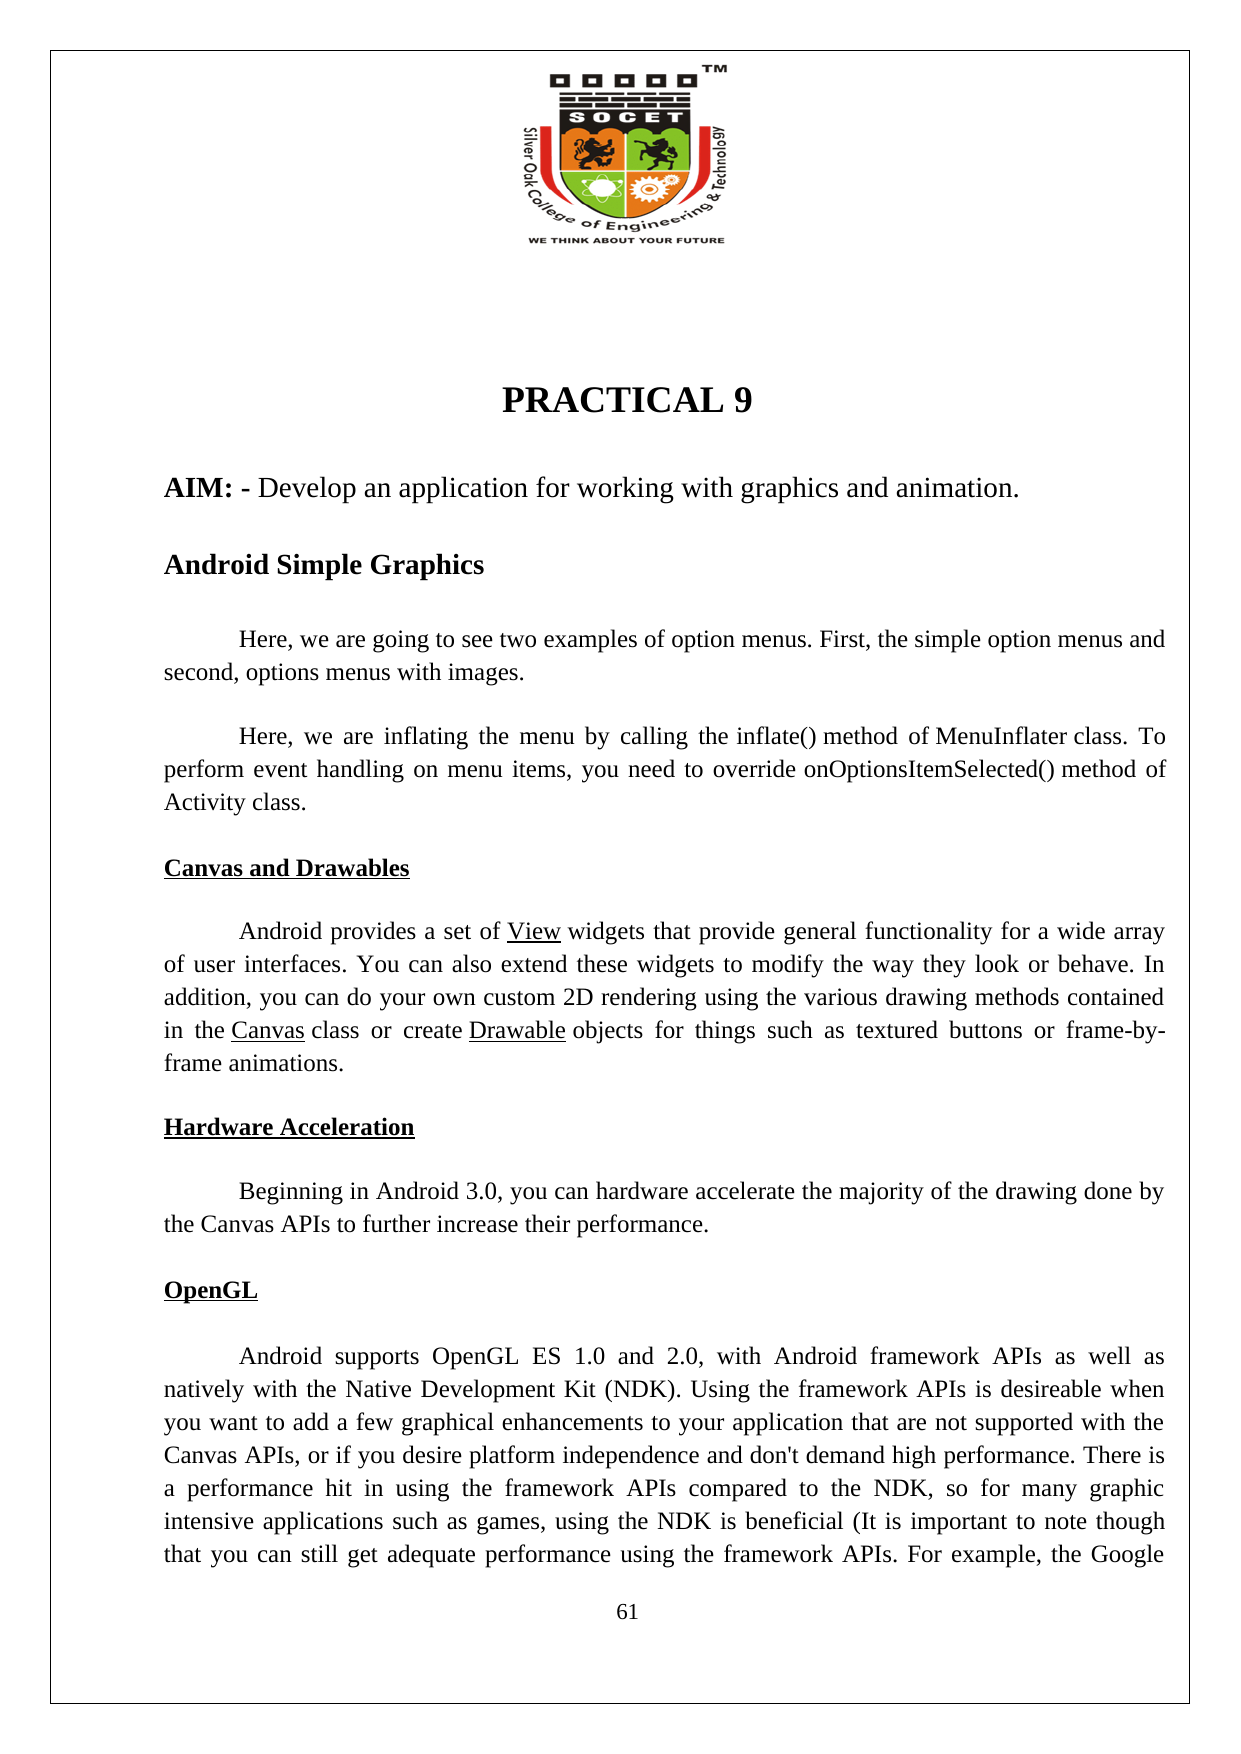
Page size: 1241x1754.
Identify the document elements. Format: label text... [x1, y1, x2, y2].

list Android Simple Graphics [126, 547, 1166, 581]
picture [514, 58, 740, 248]
list AIM: - Develop an application for working with graphics and animation. [164, 470, 1166, 503]
list Canvas and Drawables [126, 853, 1166, 882]
list Hardware Acceleration [126, 1112, 1166, 1141]
list Here, we are inflating the menu by calling the inflate() method of MenuInflater class. To perform event handling on menu items, you need to override onOptionsItemSelected() method of Activity class. [126, 721, 1166, 816]
list Here, we are going to see two examples of option menus. First, the simple option menus and second, options menus with images. [126, 624, 1166, 686]
list OpenGL [126, 1275, 1166, 1304]
text PRACTICAL 9 [89, 377, 1166, 420]
list Beginning in Android 3.0, you can hardware accelerate the majority of the drawing done by the Canvas APIs to further increase their performance. [126, 1176, 1166, 1238]
list Android provides a set of View widgets that provide general functionality for a wide array of user interfaces. You can also extend these widgets to modify the way they look or behave. In addition, you can do your own custom 2D rendering using the various drawing methods contained in the Canvas class or create Drawable objects for things such as textured buttons or frame-by-frame animations. [126, 916, 1166, 1077]
